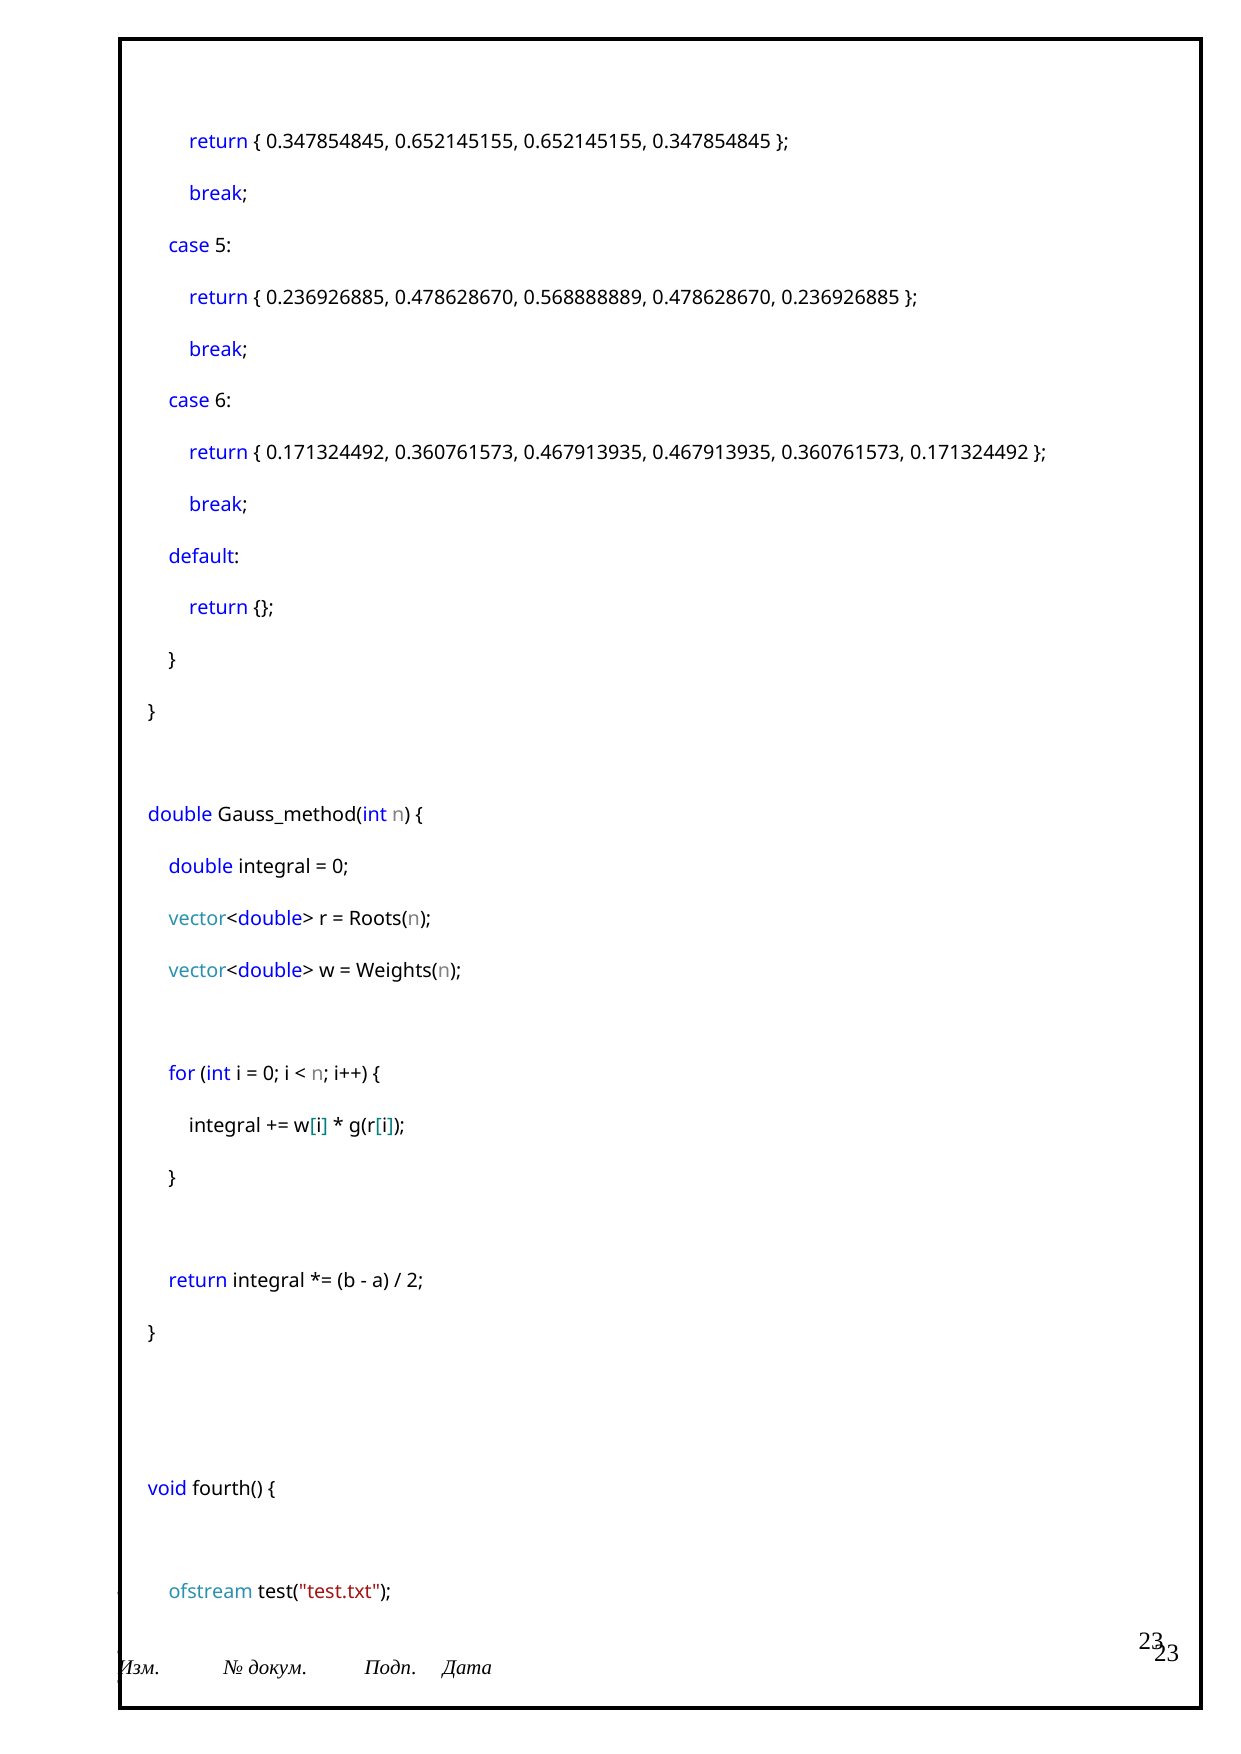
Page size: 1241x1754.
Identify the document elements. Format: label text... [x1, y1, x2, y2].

text break; [148, 490, 1163, 517]
text return integral *= (b - a) / 2; [148, 1267, 1163, 1294]
text break; [148, 179, 1163, 206]
text ofstream test("test.txt"); [148, 1577, 1163, 1604]
text double integral = 0; [148, 852, 1163, 879]
text } [148, 1163, 1163, 1190]
text for (int i = 0; i < n; i++) { [148, 1059, 1163, 1087]
text return { 0.236926885, 0.478628670, 0.568888889, 0.478628670, 0.236926885 }; [148, 283, 1163, 310]
text integral += w[i] * g(r[i]); [148, 1111, 1163, 1138]
text return { 0.347854845, 0.652145155, 0.652145155, 0.347854845 }; [148, 128, 1163, 155]
text case 6: [148, 387, 1163, 413]
text break; [148, 335, 1163, 362]
text } [148, 697, 1163, 724]
text return {}; [148, 594, 1163, 621]
text double Gauss_method(int n) { [148, 801, 1163, 828]
text default: [148, 542, 1163, 569]
text vector<double> r = Roots(n); [148, 904, 1163, 931]
text } [148, 645, 1163, 672]
text } [148, 1318, 1163, 1345]
text void fourth() { [148, 1474, 1163, 1501]
text case 5: [148, 231, 1163, 258]
text vector<double> w = Weights(n); [148, 956, 1163, 983]
text return { 0.171324492, 0.360761573, 0.467913935, 0.467913935, 0.360761573, 0.171324492 }; [148, 438, 1163, 465]
